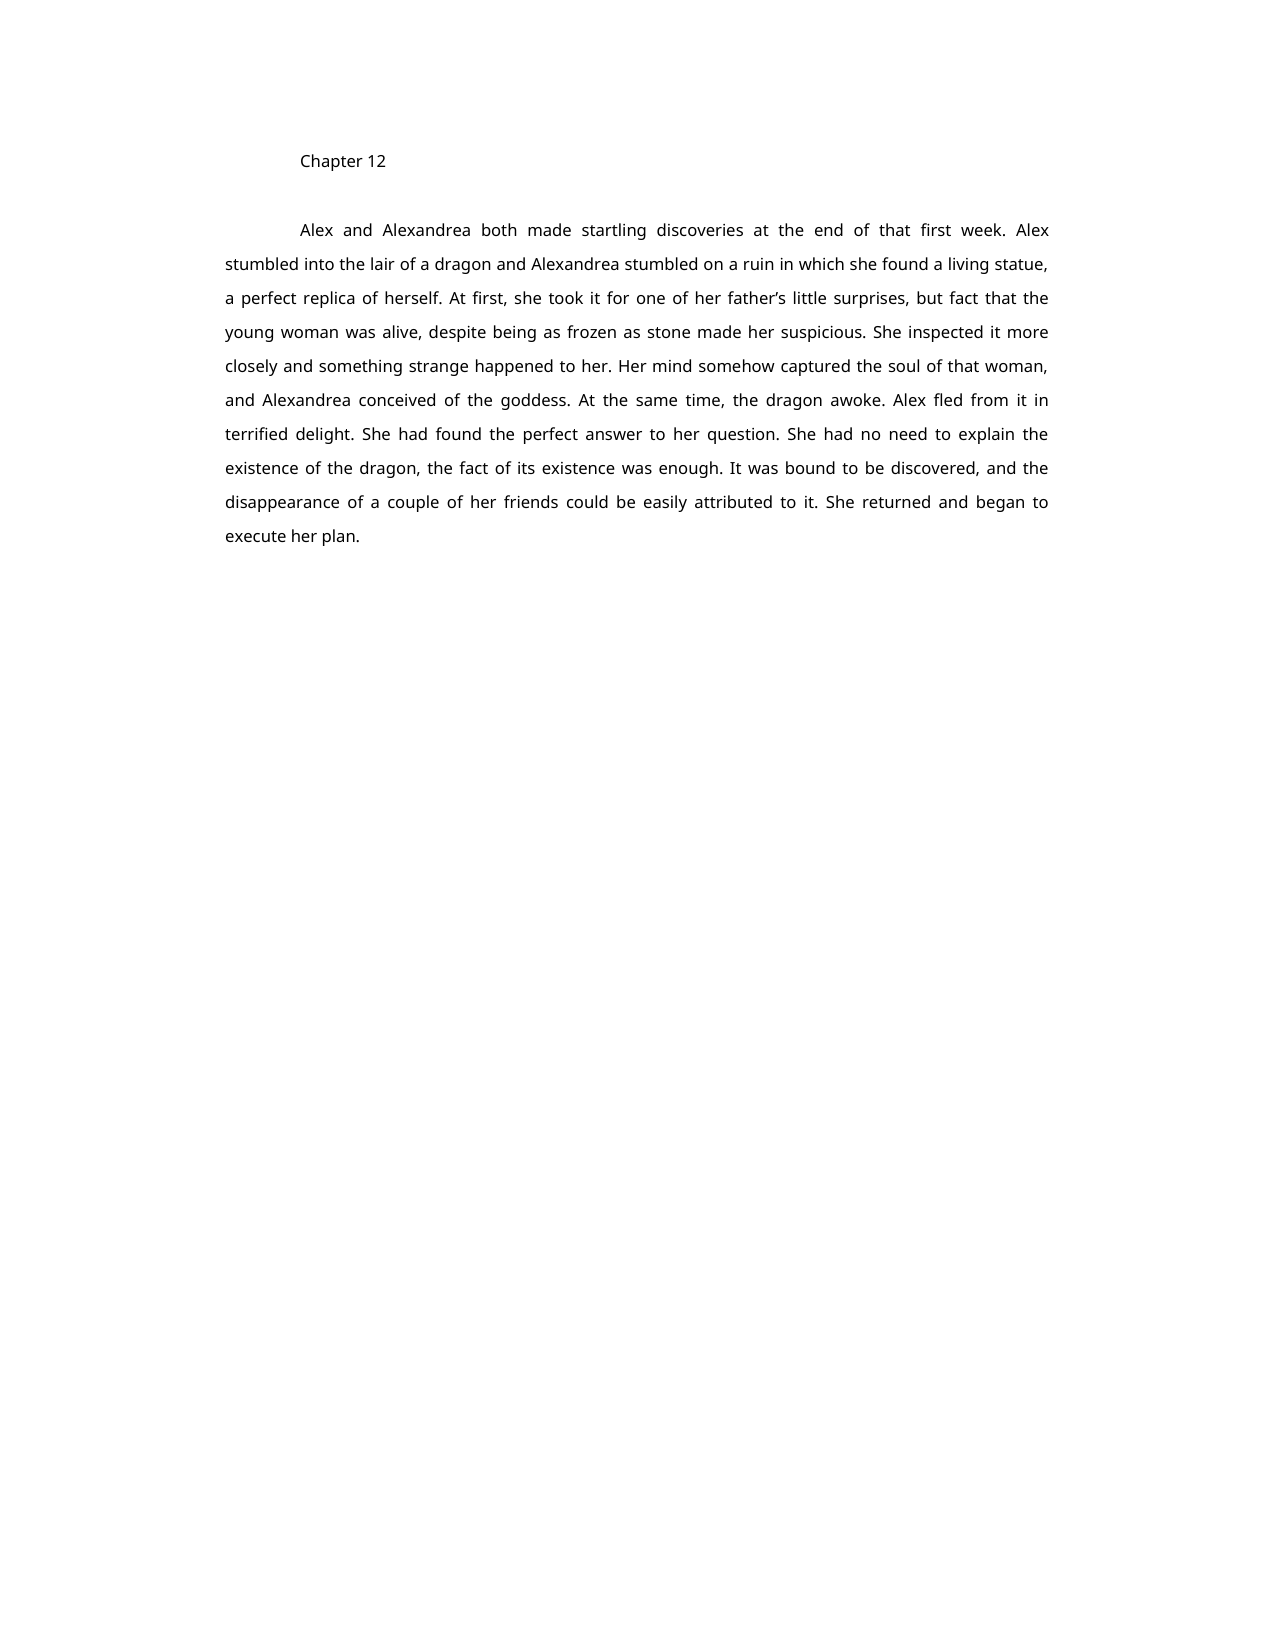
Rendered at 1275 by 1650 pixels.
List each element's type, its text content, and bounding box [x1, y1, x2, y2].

text Alex and Alexandrea both made startling discoveries at the end of that first week. Alex stumbled into the lair of a dragon and Alexandrea stumbled on a ruin in which she found a living statue, a perfect replica of herself. At first, she took it for one of her father’s little surprises, but fact that the young woman was alive, despite being as frozen as stone made her suspicious. She inspected it more closely and something strange happened to her. Her mind somehow captured the soul of that woman, and Alexandrea conceived of the goddess. At the same time, the dragon awoke. Alex fled from it in terrified delight. She had found the perfect answer to her question. She had no need to explain the existence of the dragon, the fact of its existence was enough. It was bound to be discovered, and the disappearance of a couple of her friends could be easily attributed to it. She returned and began to execute her plan. [225, 218, 1050, 547]
text Chapter 12 [225, 150, 1050, 173]
